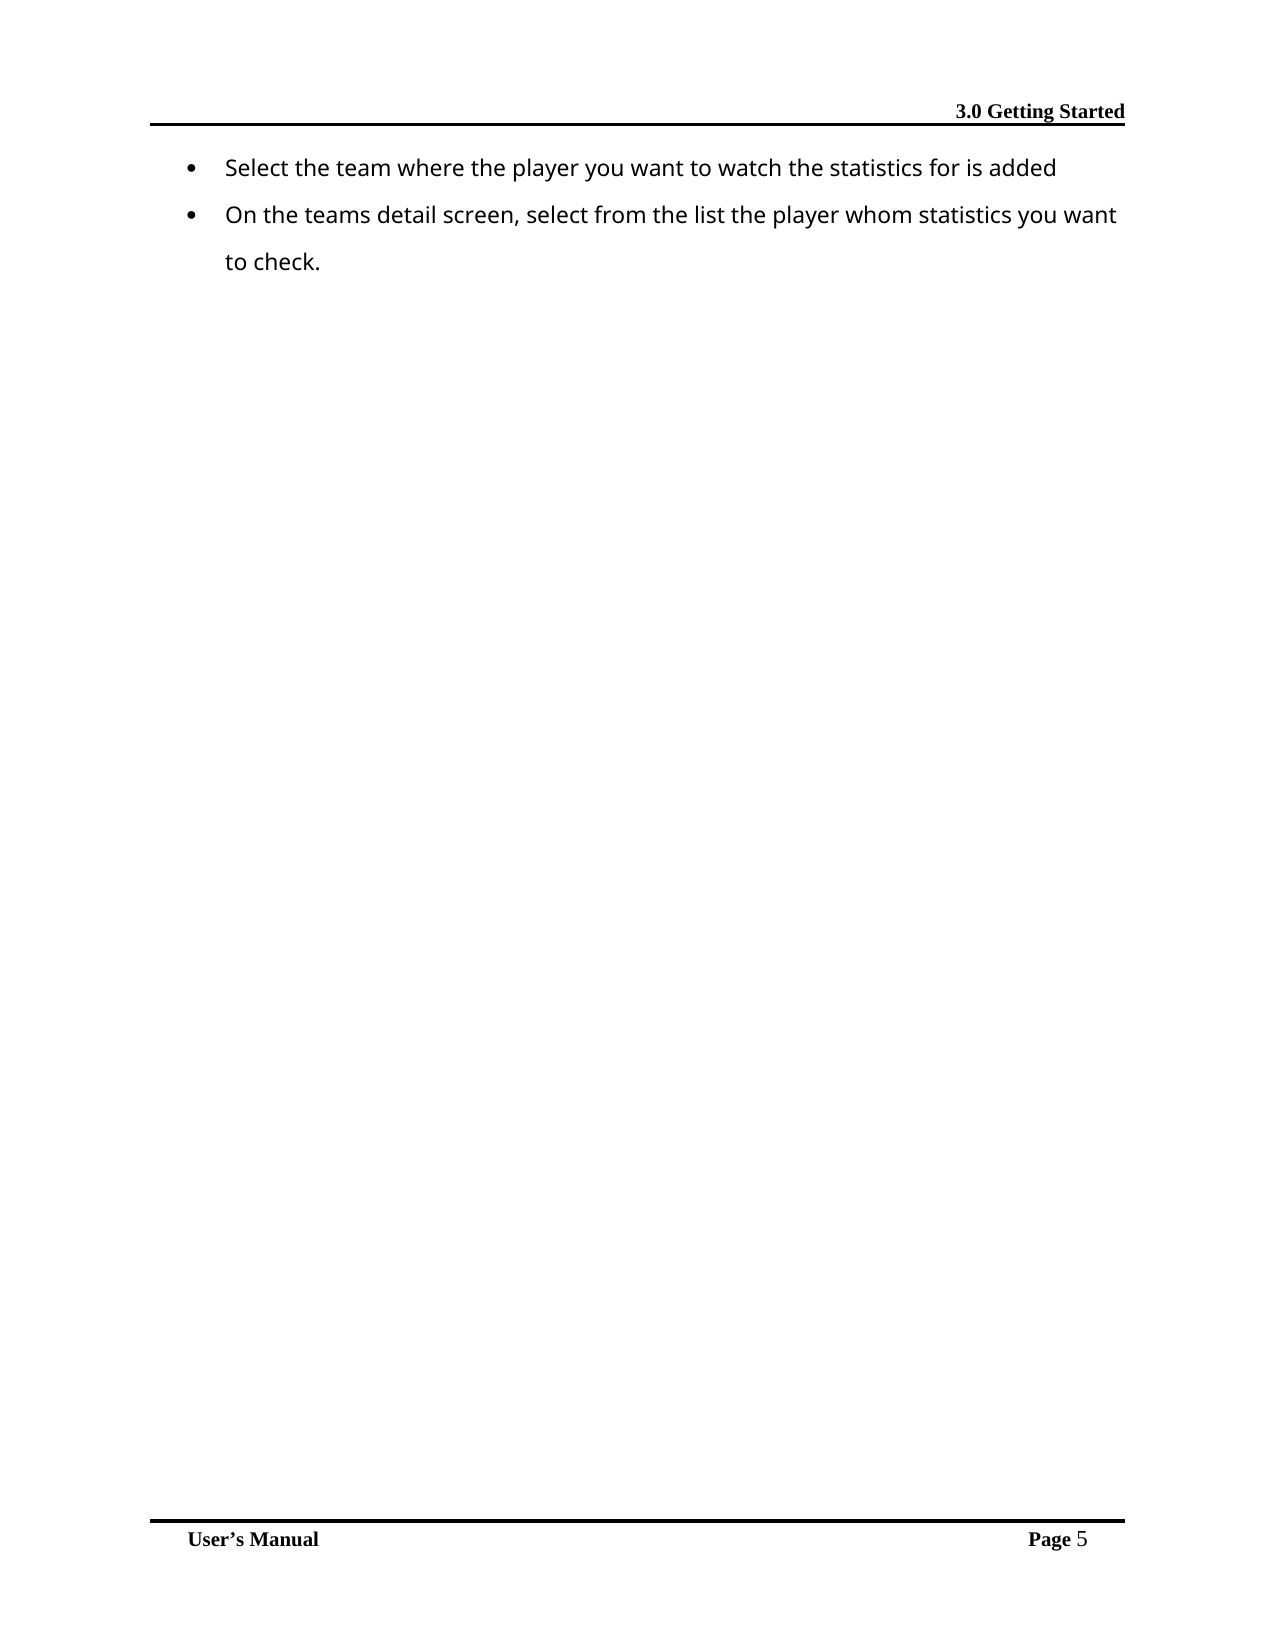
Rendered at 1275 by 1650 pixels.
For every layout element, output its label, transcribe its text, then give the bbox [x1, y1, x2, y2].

list On the teams detail screen, select from the list the player whom statistics you want to check. [187, 199, 1125, 277]
list Select the team where the player you want to watch the statistics for is added [187, 152, 1125, 184]
